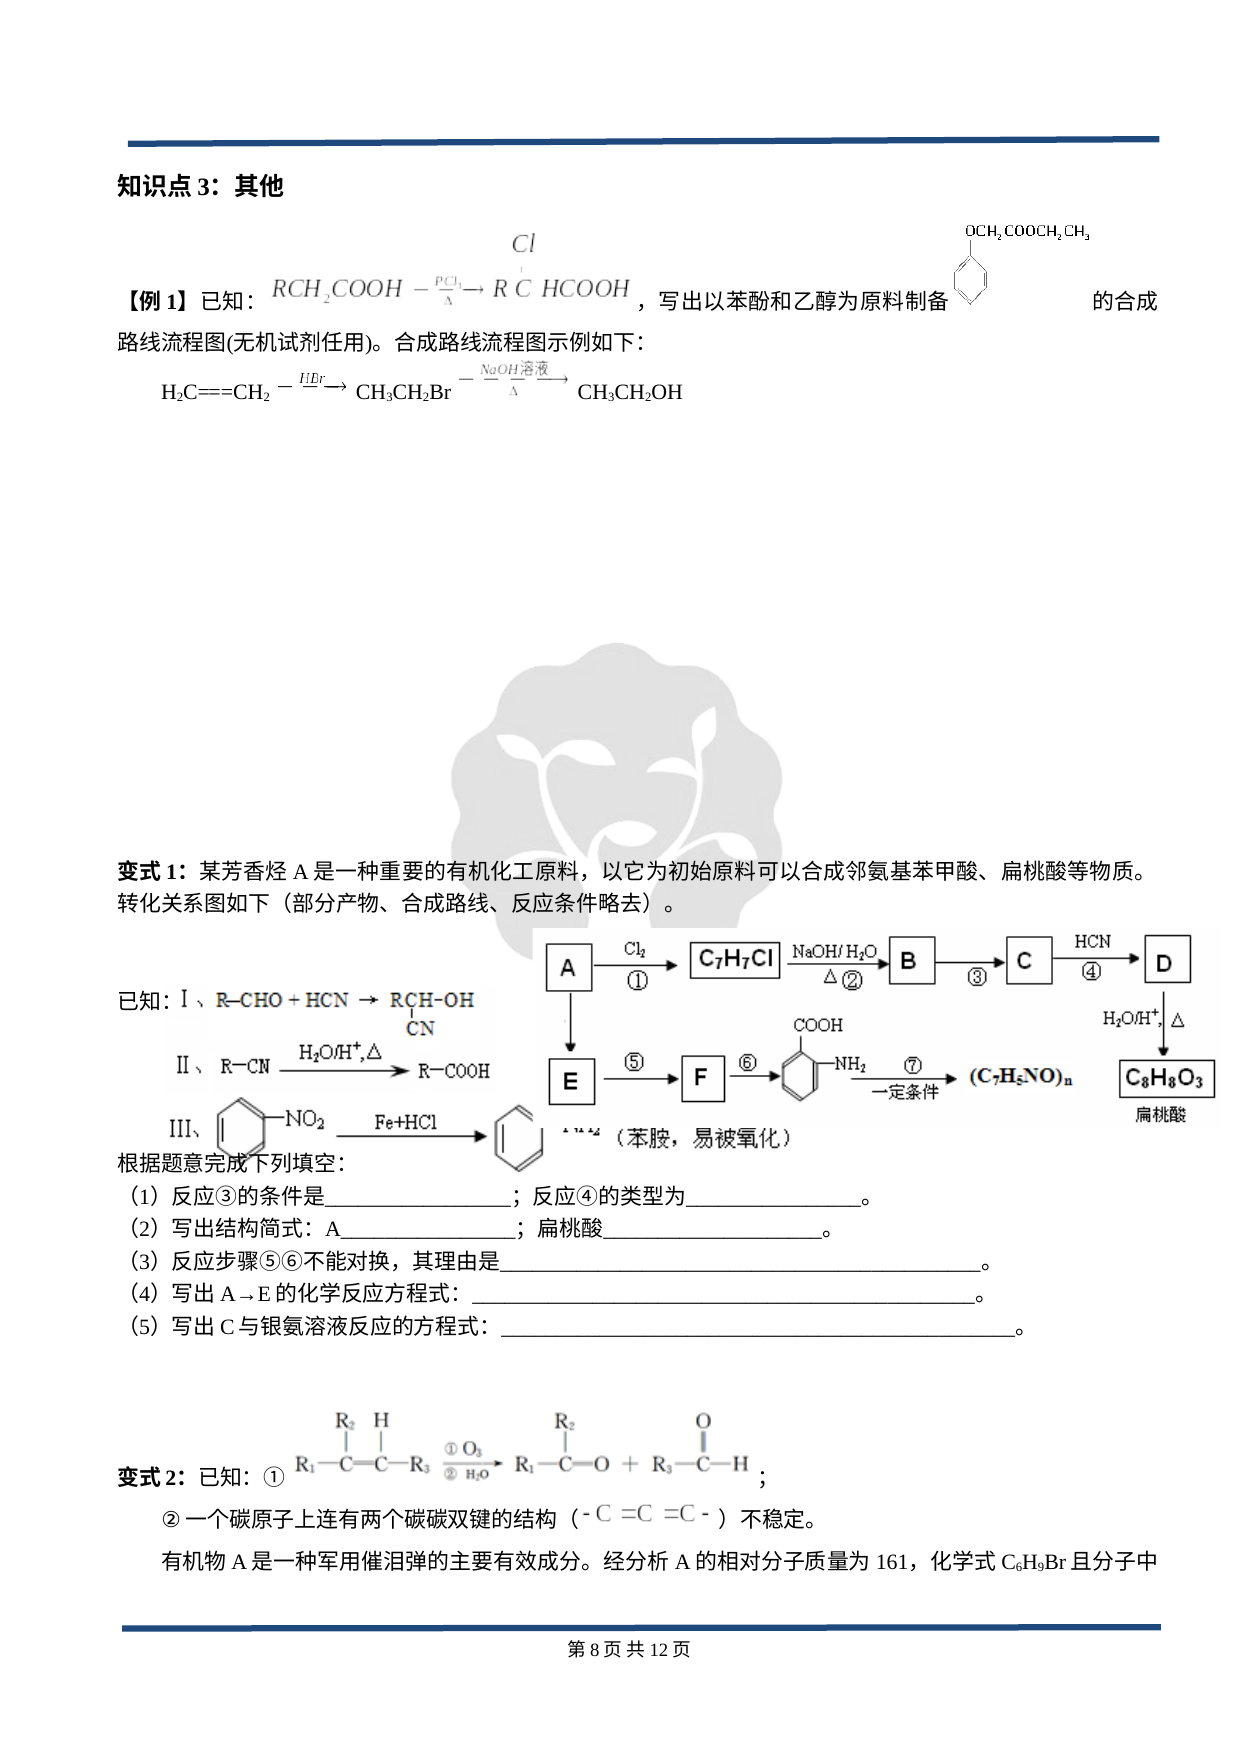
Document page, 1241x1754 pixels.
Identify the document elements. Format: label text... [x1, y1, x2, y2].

text ②一个碳原子上连有两个碳碳双键的结构（）不稳定。 [161, 1492, 1159, 1534]
text 变式1：某芳香烃A是一种重要的有机化工原料，以它为初始原料可以合成邻氨基苯甲酸、扁桃酸等物质。转化关系图如下（部分产物、合成路线、反应条件略去）。 [117, 853, 1159, 918]
picture [285, 1406, 758, 1486]
text （5）写出C与银氨溶液反应的方程式：_______________________________________________。 [117, 1308, 1159, 1341]
text 【例1】已知：，写出以苯酚和乙醇为原料制备的合成路线流程图(无机试剂任用)。合成路线流程图示例如下： [117, 217, 1159, 357]
text 根据题意完成下列填空： [117, 1146, 1159, 1178]
picture [950, 216, 1092, 309]
text H2C===CH2CH3CH2BrCH3CH2OH [117, 357, 1159, 404]
text 已知： [117, 983, 1159, 1016]
text （1）反应③的条件是_________________；反应④的类型为________________。 [117, 1178, 1159, 1211]
picture [162, 928, 1221, 1146]
text （4）写出A→E的化学反应方程式：______________________________________________。 [117, 1276, 1159, 1308]
text 知识点3：其他 [117, 152, 1159, 217]
text （3）反应步骤⑤⑥不能对换，其理由是____________________________________________。 [117, 1243, 1159, 1276]
text （2）写出结构简式：A________________；扁桃酸____________________。 [117, 1211, 1159, 1243]
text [117, 1534, 1159, 1575]
